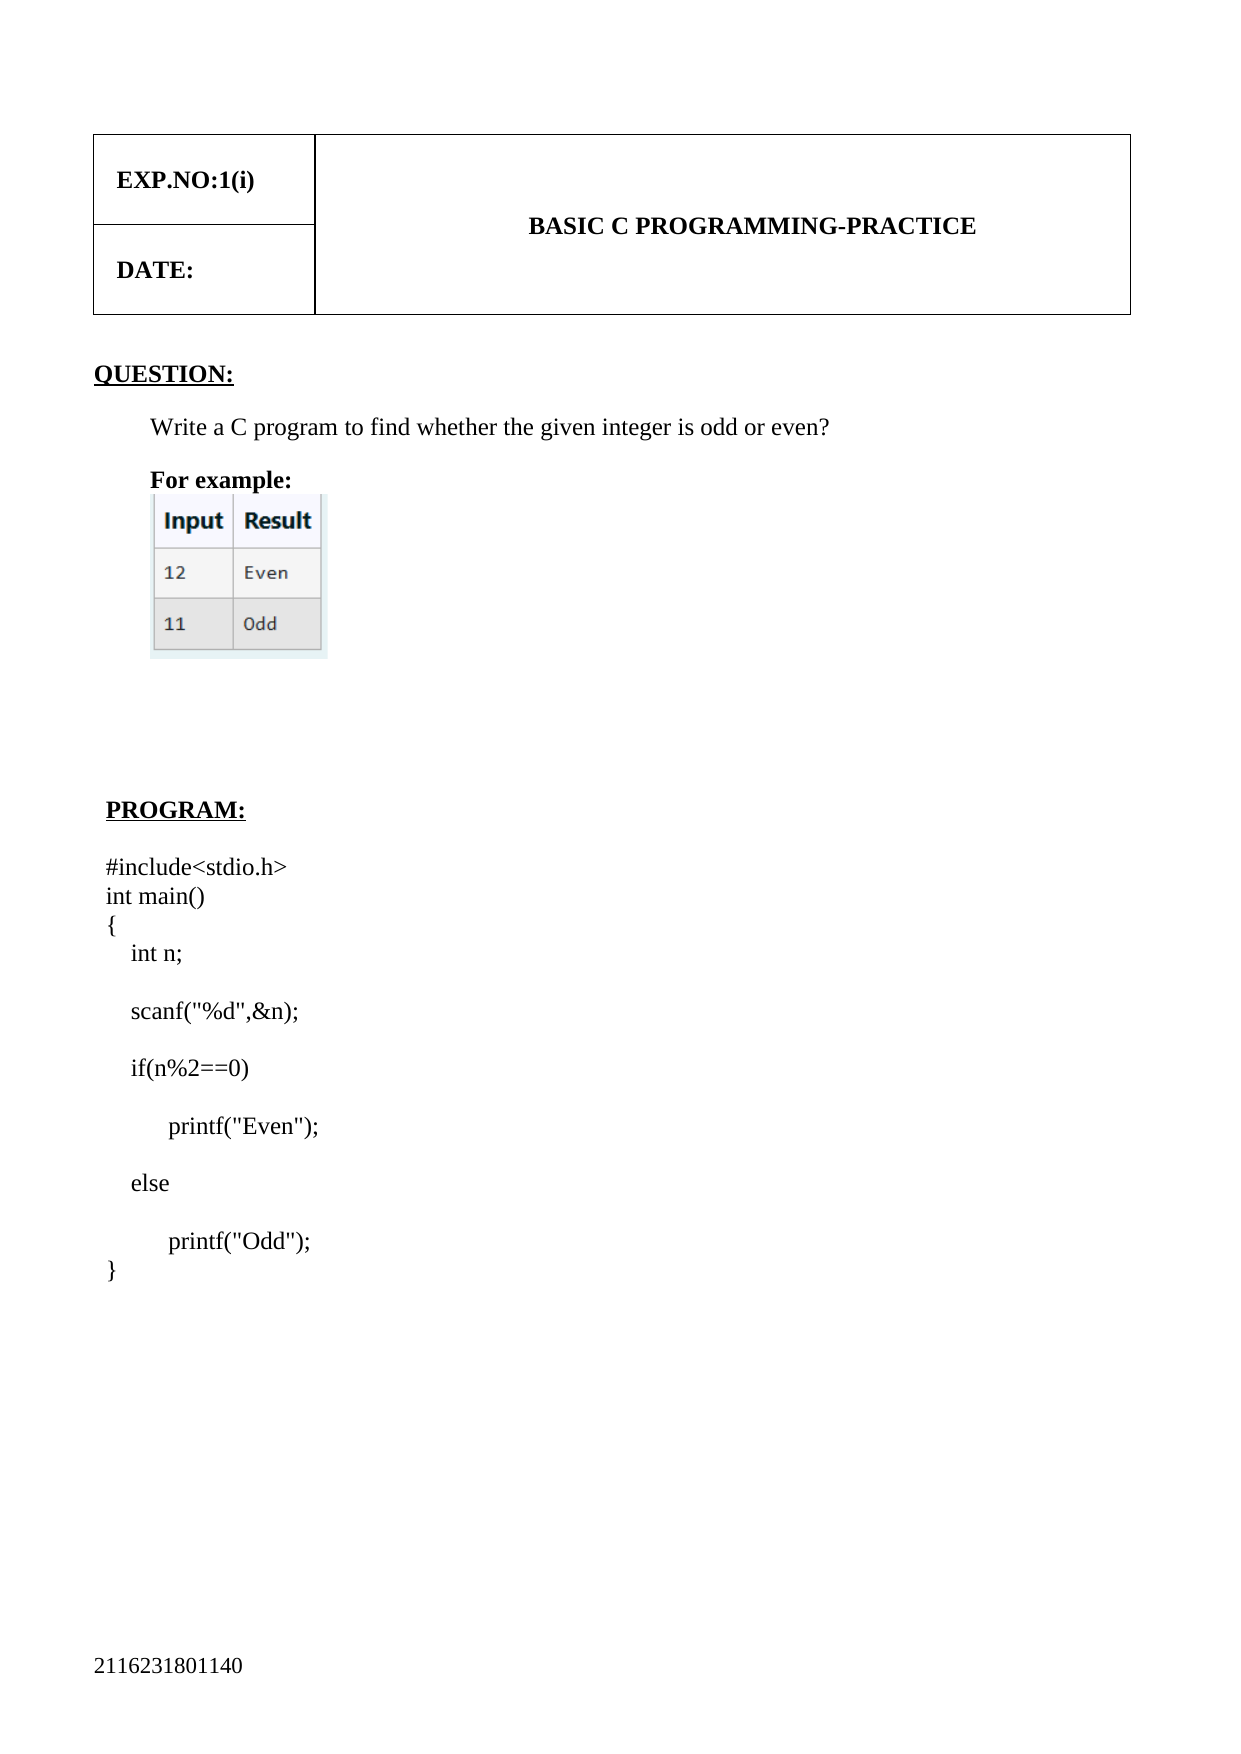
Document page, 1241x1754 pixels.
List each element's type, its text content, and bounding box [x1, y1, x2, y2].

text { [106, 910, 1155, 938]
text } [106, 1255, 1155, 1283]
text int n; [106, 938, 1155, 967]
picture [150, 494, 328, 659]
table_cell DATE: [94, 225, 314, 314]
text For example: [150, 466, 1080, 494]
text int main() [106, 881, 1155, 910]
text printf("Odd"); [106, 1226, 1155, 1255]
text else [106, 1168, 1155, 1197]
text Write a C program to find whether the given integer is odd or even? [150, 413, 1080, 441]
text printf("Even"); [106, 1111, 1155, 1140]
text if(n%2==0) [106, 1053, 1155, 1082]
table_header BASIC C PROGRAMMING-PRACTICE [316, 135, 1130, 314]
text QUESTION: [94, 359, 1155, 388]
text scanf("%d",&n); [106, 996, 1155, 1025]
text #include<stdio.h> [106, 852, 1155, 881]
table_header EXP.NO:1(i) [94, 135, 314, 224]
text PROGRAM: [106, 795, 1155, 823]
